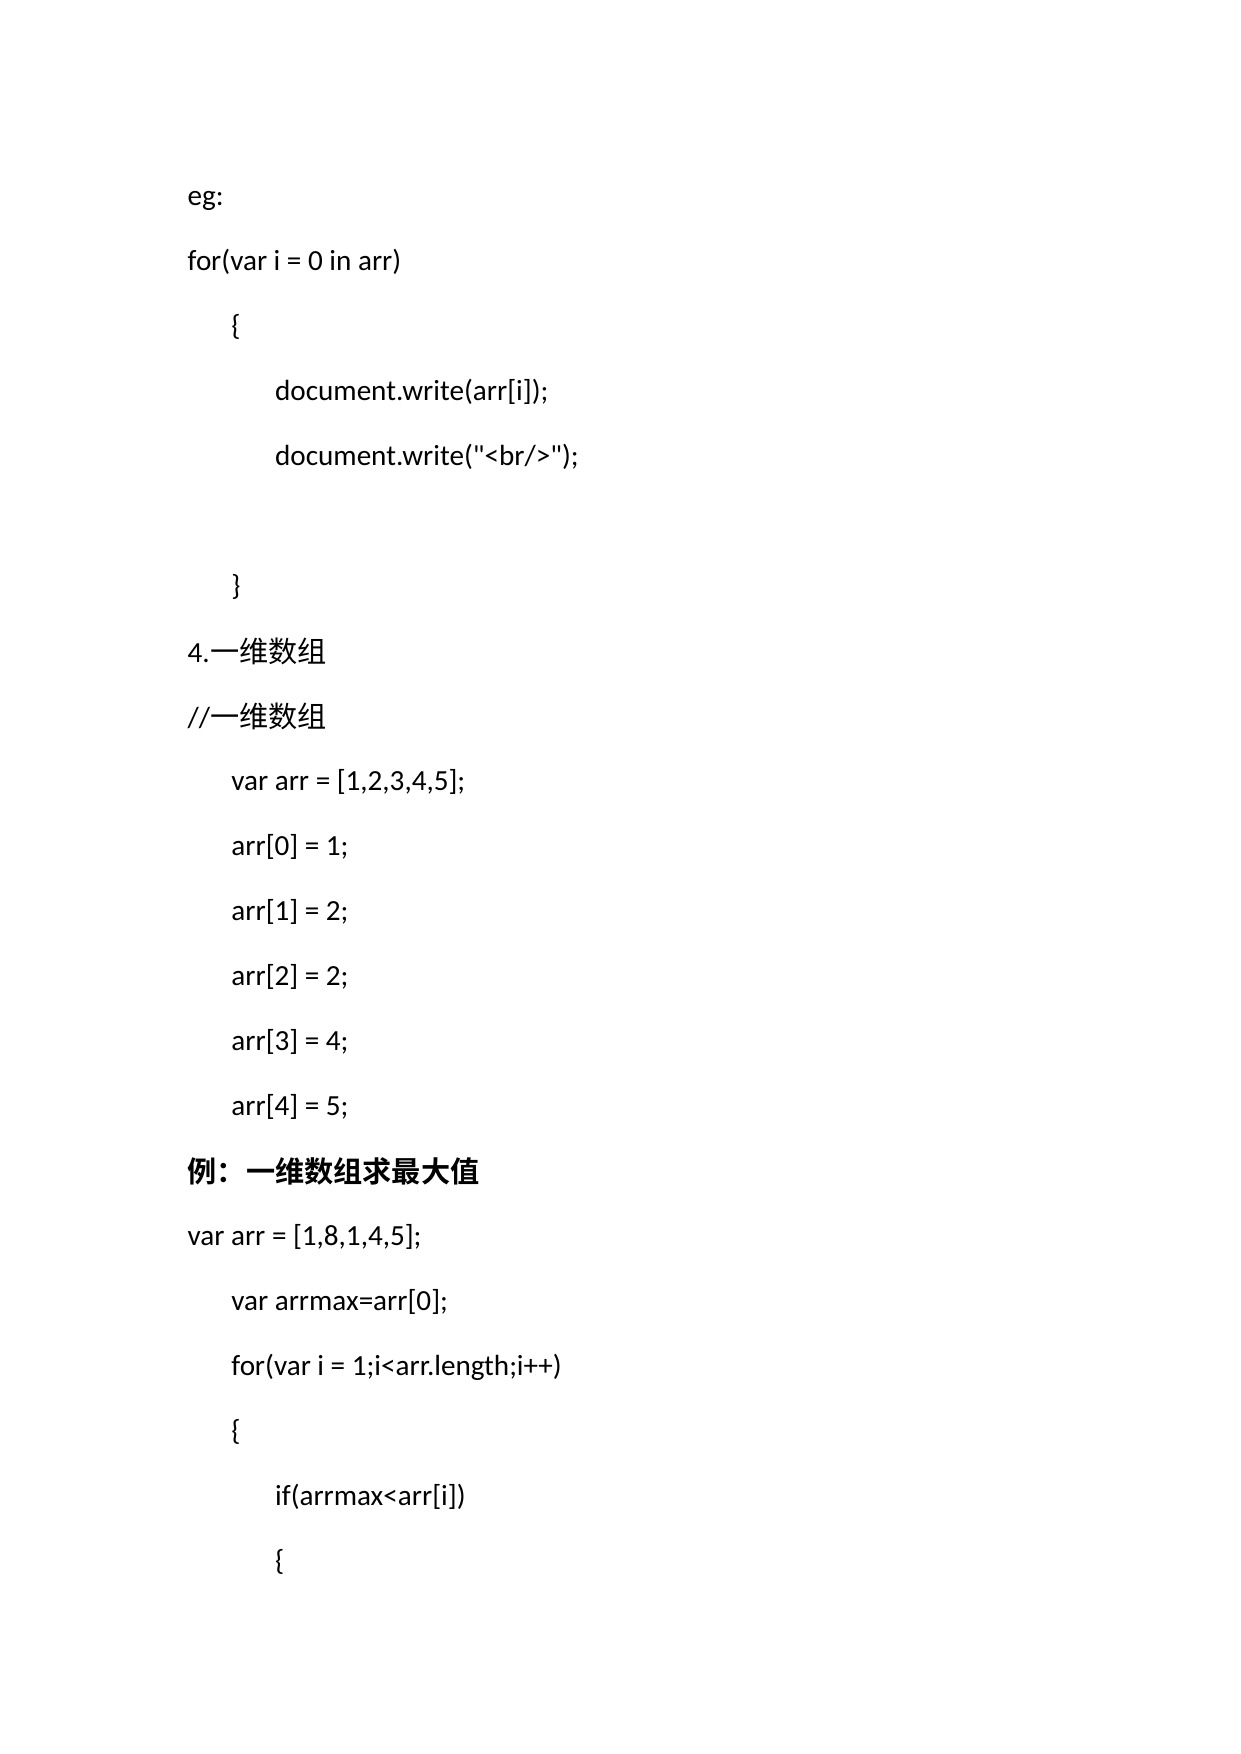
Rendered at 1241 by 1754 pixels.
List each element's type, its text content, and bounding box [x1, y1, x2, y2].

text arr[1] = 2; [187, 877, 1053, 942]
text arr[2] = 2; [187, 942, 1053, 1007]
text for(var i = 0 in arr) [187, 227, 1053, 292]
text document.write(arr[i]); [187, 357, 1053, 422]
text 4.一维数组 [187, 617, 1053, 682]
text //一维数组 [187, 682, 1053, 747]
text { [187, 1397, 1053, 1462]
text } [187, 552, 1053, 617]
text var arr = [1,8,1,4,5]; [187, 1202, 1053, 1267]
text var arrmax=arr[0]; [187, 1267, 1053, 1332]
text var arr = [1,2,3,4,5]; [187, 747, 1053, 812]
text { [187, 292, 1053, 357]
text for(var i = 1;i<arr.length;i++) [187, 1332, 1053, 1397]
text eg: [187, 162, 1053, 227]
text arr[4] = 5; [187, 1072, 1053, 1137]
text 例：一维数组求最大值 [187, 1137, 1053, 1202]
text arr[0] = 1; [187, 812, 1053, 877]
text if(arrmax<arr[i]) [187, 1462, 1053, 1527]
text document.write("<br/>"); [187, 422, 1053, 487]
text arr[3] = 4; [187, 1007, 1053, 1072]
text { [187, 1527, 1053, 1592]
